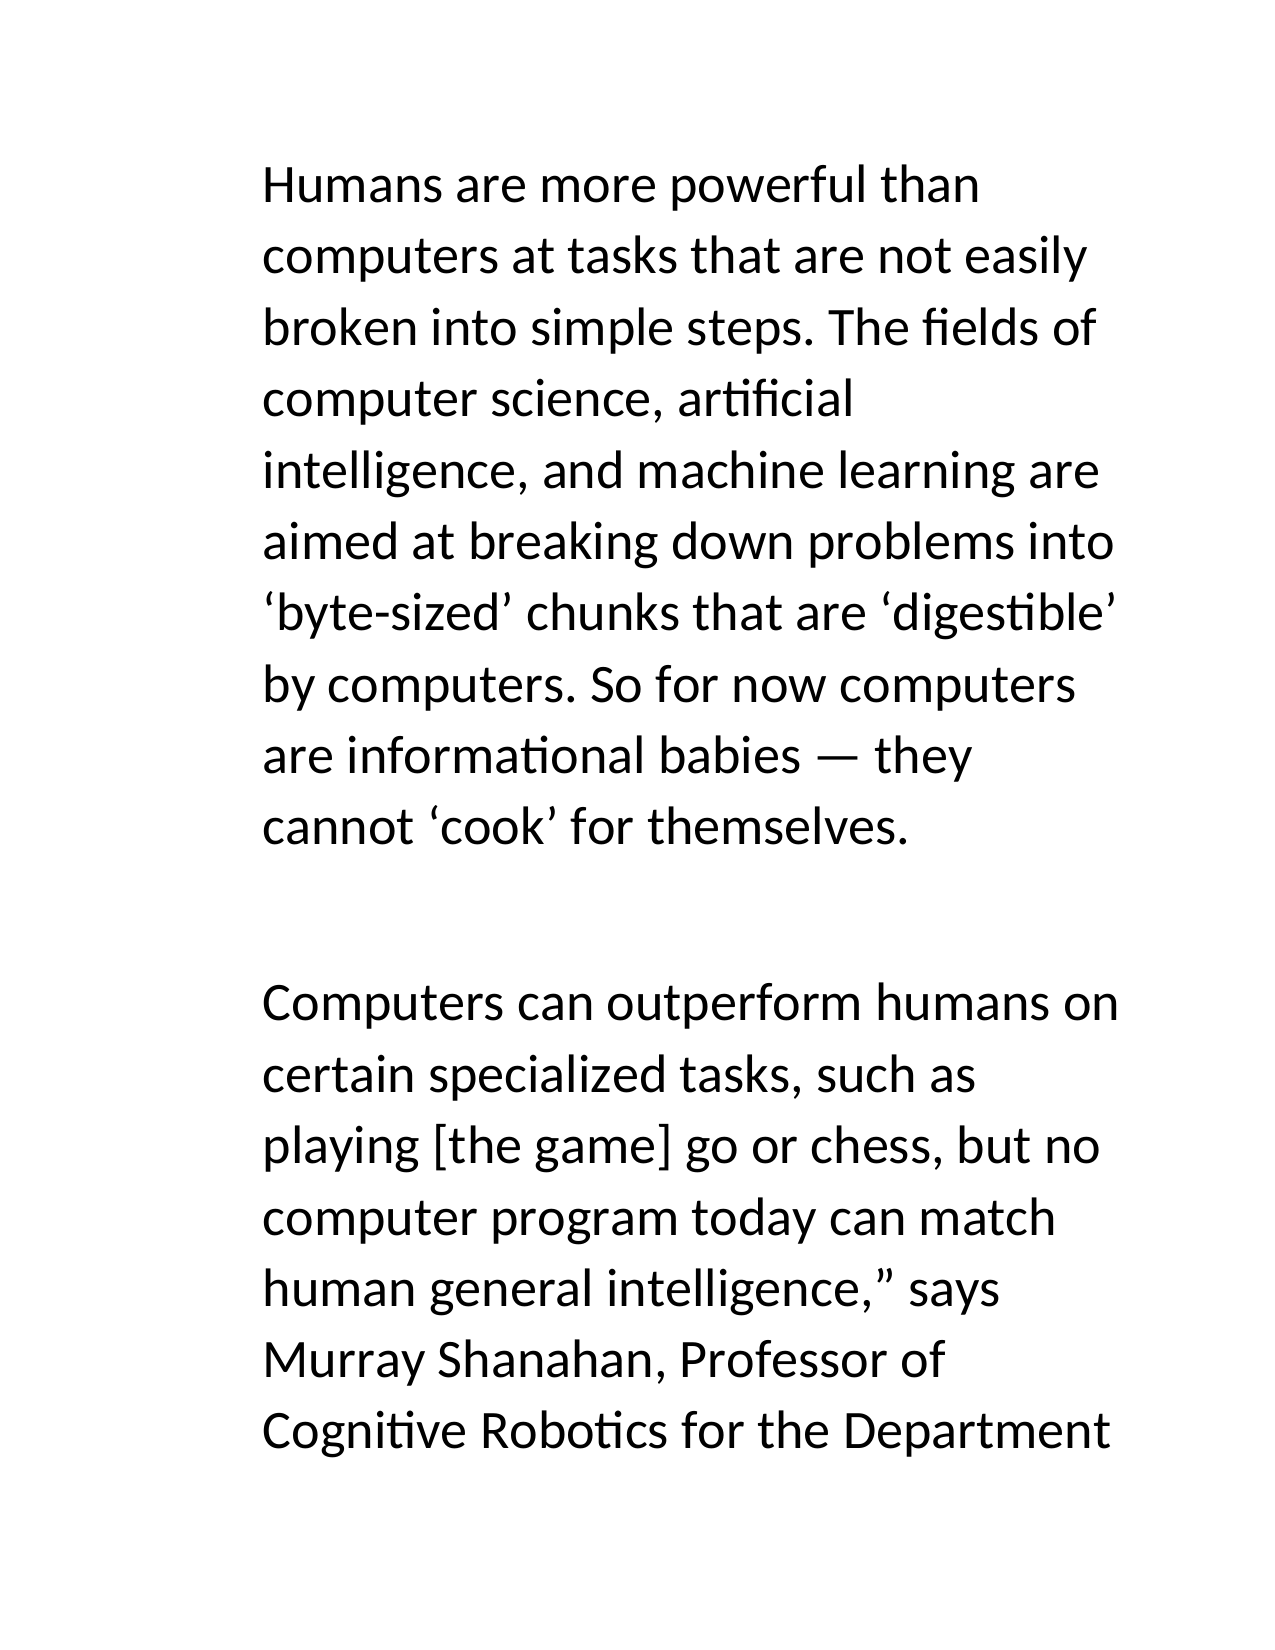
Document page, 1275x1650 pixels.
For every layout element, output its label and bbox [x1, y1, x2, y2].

text [262, 968, 1125, 1462]
text [262, 150, 1125, 858]
